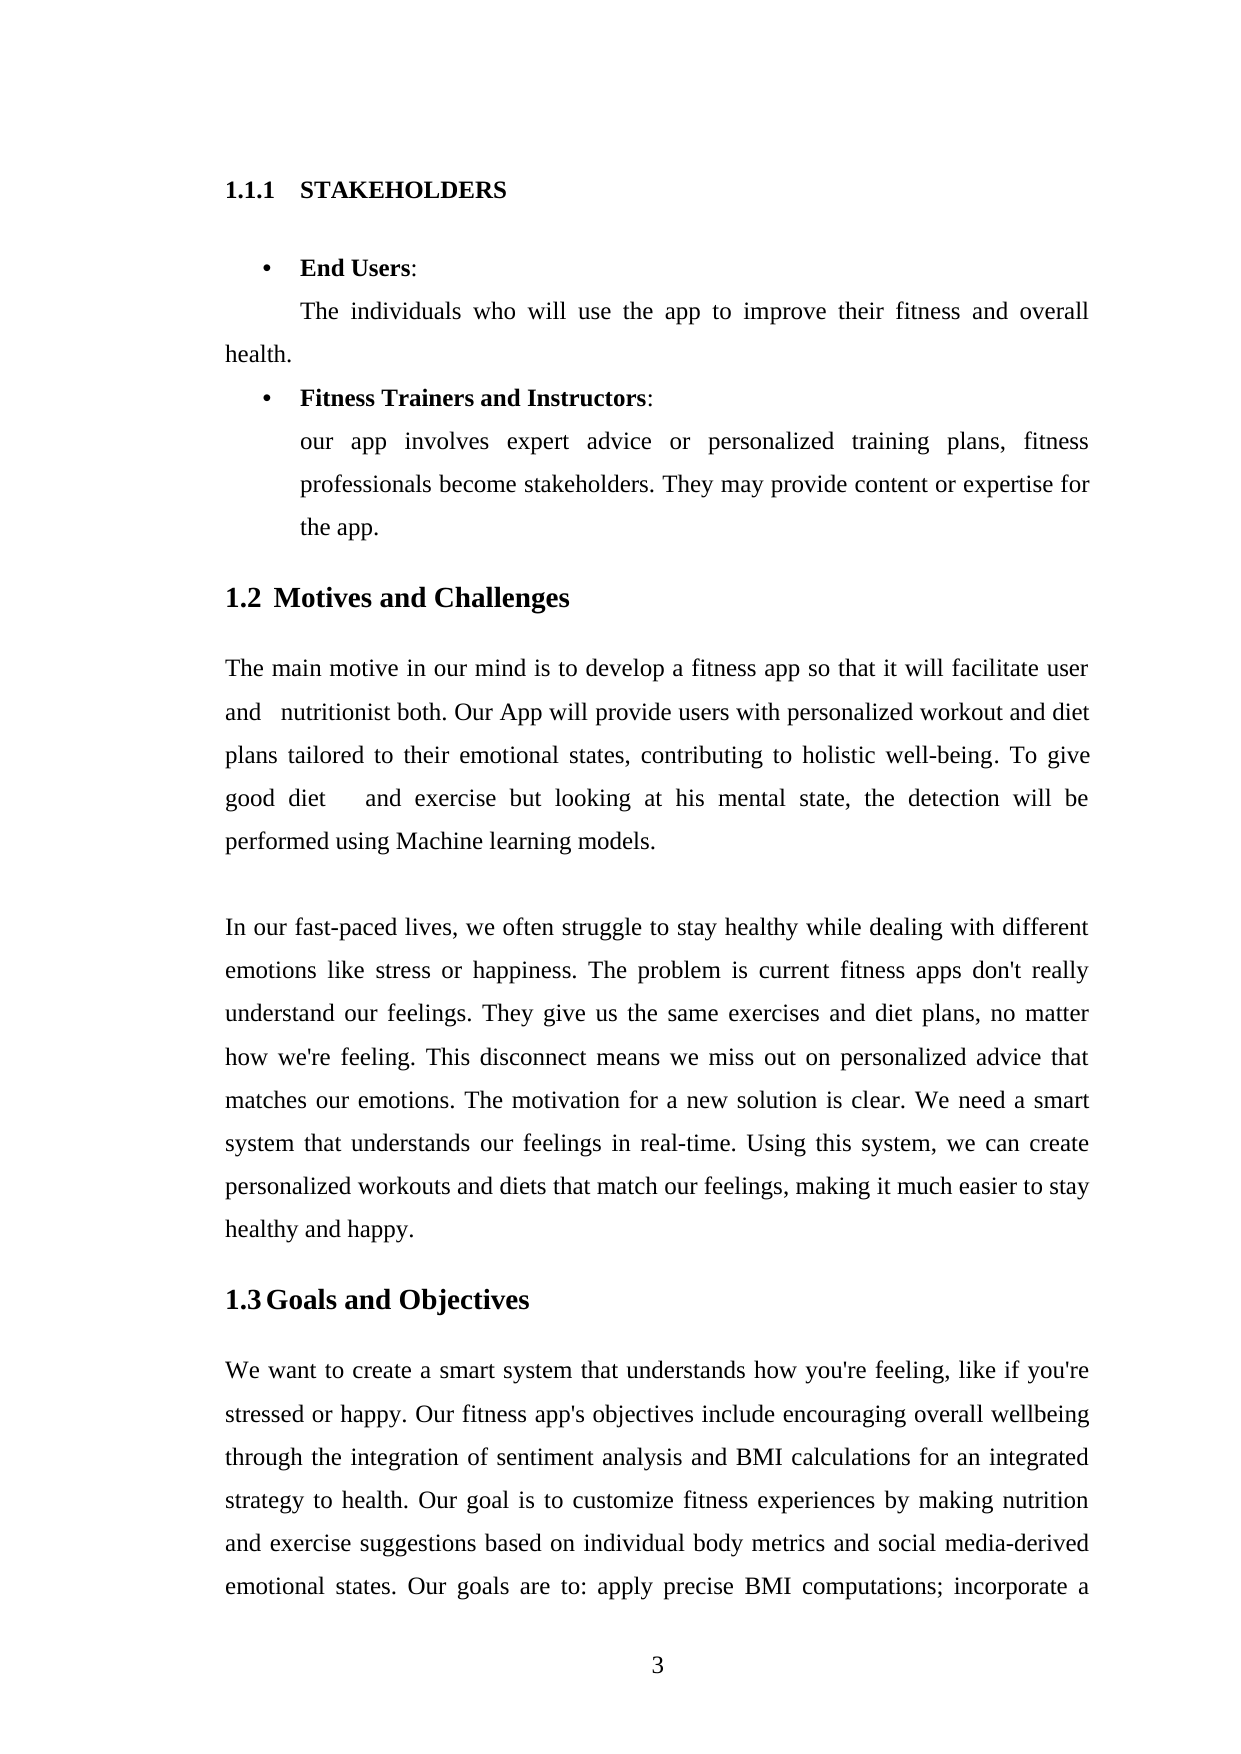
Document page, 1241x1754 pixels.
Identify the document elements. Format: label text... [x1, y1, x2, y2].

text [225, 1356, 1090, 1600]
subtitle Motives and Challenges [225, 580, 1090, 614]
text The individuals who will use the app to improve their fitness and overall health. [225, 296, 1090, 368]
subtitle STAKEHOLDERS [225, 175, 1090, 204]
list End Users: [262, 253, 1090, 282]
text In our fast-paced lives, we often struggle to stay healthy while dealing with different emotions like stress or happiness. The problem is current fitness apps don't really understand our feelings. They give us the same exercises and diet plans, no matter how we're feeling. This disconnect means we miss out on personalized advice that matches our emotions. The motivation for a new solution is clear. We need a smart system that understands our feelings in real-time. Using this system, we can create personalized workouts and diets that match our feelings, making it much easier to stay healthy and happy. [225, 912, 1090, 1243]
text our app involves expert advice or personalized training plans, fitness professionals become stakeholders. They may provide content or expertise for the app. [300, 426, 1090, 541]
list Fitness Trainers and Instructors: [262, 383, 1090, 411]
subtitle Goals and Objectives [225, 1282, 1090, 1316]
text The main motive in our mind is to develop a fitness app so that it will facilitate user and nutritionist both. Our App will provide users with personalized workout and diet plans tailored to their emotional states, contributing to holistic well-being. To give good diet and exercise but looking at his mental state, the detection will be performed using Machine learning models. [225, 653, 1090, 855]
